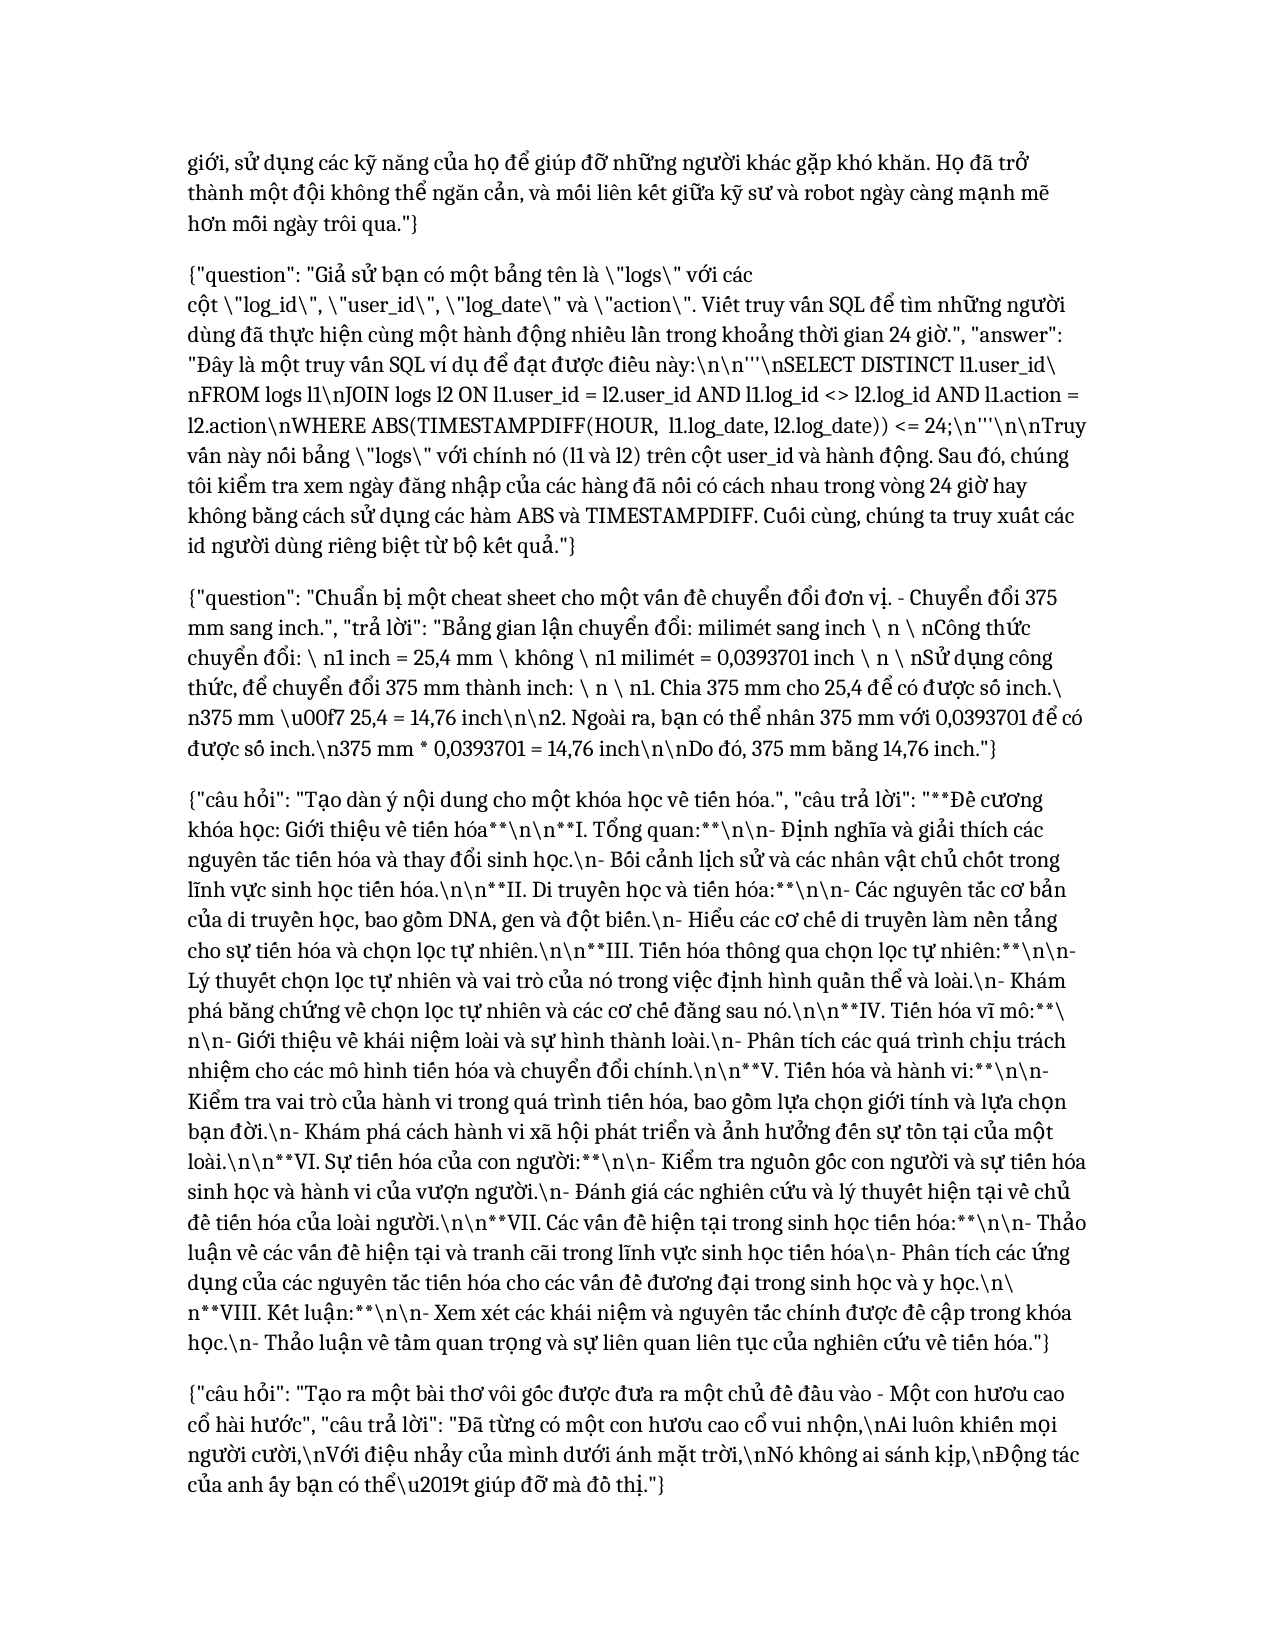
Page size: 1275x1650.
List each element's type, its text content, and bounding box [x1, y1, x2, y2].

text {"question": "Chuẩn bị một cheat sheet cho một vấn đề chuyển đổi đơn vị. - Chuyển đổi 375 mm sang inch.", "trả lời": "Bảng gian lận chuyển đổi: milimét sang inch \ n \ nCông thức chuyển đổi: \ n1 inch = 25,4 mm \ không \ n1 milimét = 0,0393701 inch \ n \ nSử dụng công thức, để chuyển đổi 375 mm thành inch: \ n \ n1. Chia 375 mm cho 25,4 để có được số inch.\n375 mm \u00f7 25,4 = 14,76 inch\n\n2. Ngoài ra, bạn có thể nhân 375 mm với 0,0393701 để có được số inch.\n375 mm * 0,0393701 = 14,76 inch\n\nDo đó, 375 mm bằng 14,76 inch."} [187, 584, 1087, 762]
text {"question": "Giả sử bạn có một bảng tên là \"logs\" với các cột \"log_id\", \"user_id\", \"log_date\" và \"action\". Viết truy vấn SQL để tìm những người dùng đã thực hiện cùng một hành động nhiều lần trong khoảng thời gian 24 giờ.", "answer": "Đây là một truy vấn SQL ví dụ để đạt được điều này:\n\n'''\nSELECT DISTINCT l1.user_id\nFROM logs l1\nJOIN logs l2 ON l1.user_id = l2.user_id AND l1.log_id <> l2.log_id AND l1.action = l2.action\nWHERE ABS(TIMESTAMPDIFF(HOUR, l1.log_date, l2.log_date)) <= 24;\n'''\n\nTruy vấn này nối bảng \"logs\" với chính nó (l1 và l2) trên cột user_id và hành động. Sau đó, chúng tôi kiểm tra xem ngày đăng nhập của các hàng đã nối có cách nhau trong vòng 24 giờ hay không bằng cách sử dụng các hàm ABS và TIMESTAMPDIFF. Cuối cùng, chúng ta truy xuất các id người dùng riêng biệt từ bộ kết quả."} [187, 261, 1087, 560]
text {"câu hỏi": "Tạo dàn ý nội dung cho một khóa học về tiến hóa.", "câu trả lời": "**Đề cương khóa học: Giới thiệu về tiến hóa**\n\n**I. Tổng quan:**\n\n- Định nghĩa và giải thích các nguyên tắc tiến hóa và thay đổi sinh học.\n- Bối cảnh lịch sử và các nhân vật chủ chốt trong lĩnh vực sinh học tiến hóa.\n\n**II. Di truyền học và tiến hóa:**\n\n- Các nguyên tắc cơ bản của di truyền học, bao gồm DNA, gen và đột biến.\n- Hiểu các cơ chế di truyền làm nền tảng cho sự tiến hóa và chọn lọc tự nhiên.\n\n**III. Tiến hóa thông qua chọn lọc tự nhiên:**\n\n- Lý thuyết chọn lọc tự nhiên và vai trò của nó trong việc định hình quần thể và loài.\n- Khám phá bằng chứng về chọn lọc tự nhiên và các cơ chế đằng sau nó.\n\n**IV. Tiến hóa vĩ mô:**\n\n- Giới thiệu về khái niệm loài và sự hình thành loài.\n- Phân tích các quá trình chịu trách nhiệm cho các mô hình tiến hóa và chuyển đổi chính.\n\n**V. Tiến hóa và hành vi:**\n\n- Kiểm tra vai trò của hành vi trong quá trình tiến hóa, bao gồm lựa chọn giới tính và lựa chọn bạn đời.\n- Khám phá cách hành vi xã hội phát triển và ảnh hưởng đến sự tồn tại của một loài.\n\n**VI. Sự tiến hóa của con người:**\n\n- Kiểm tra nguồn gốc con người và sự tiến hóa sinh học và hành vi của vượn người.\n- Đánh giá các nghiên cứu và lý thuyết hiện tại về chủ đề tiến hóa của loài người.\n\n**VII. Các vấn đề hiện tại trong sinh học tiến hóa:**\n\n- Thảo luận về các vấn đề hiện tại và tranh cãi trong lĩnh vực sinh học tiến hóa\n- Phân tích các ứng dụng của các nguyên tắc tiến hóa cho các vấn đề đương đại trong sinh học và y học.\n\n**VIII. Kết luận:**\n\n- Xem xét các khái niệm và nguyên tắc chính được đề cập trong khóa học.\n- Thảo luận về tầm quan trọng và sự liên quan liên tục của nghiên cứu về tiến hóa."} [187, 786, 1087, 1357]
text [187, 150, 1087, 237]
text {"câu hỏi": "Tạo ra một bài thơ vôi gốc được đưa ra một chủ đề đầu vào - Một con hươu cao cổ hài hước", "câu trả lời": "Đã từng có một con hươu cao cổ vui nhộn,\nAi luôn khiến mọi người cười,\nVới điệu nhảy của mình dưới ánh mặt trời,\nNó không ai sánh kịp,\nĐộng tác của anh ấy bạn có thể\u2019t giúp đỡ mà đồ thị."} [187, 1381, 1087, 1498]
